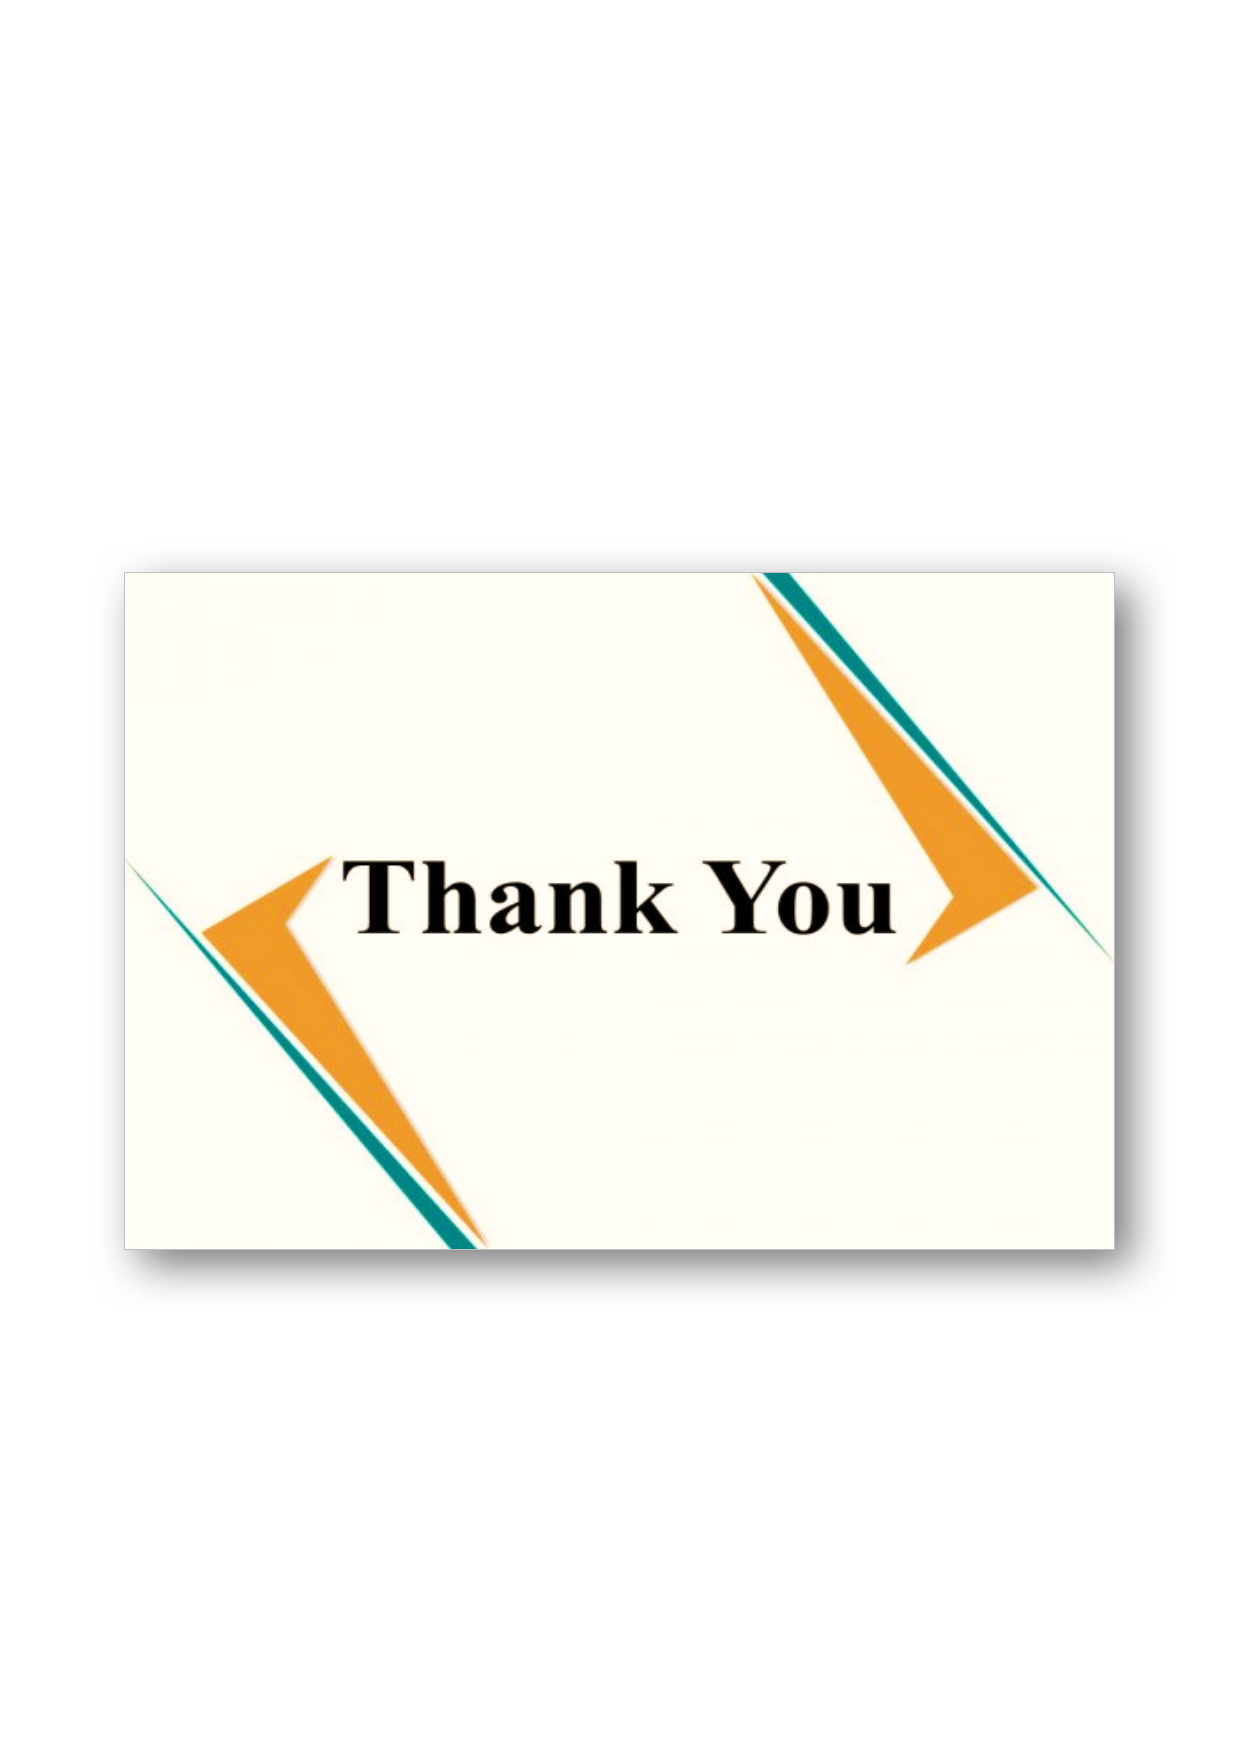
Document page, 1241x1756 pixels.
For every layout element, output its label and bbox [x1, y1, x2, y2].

picture [125, 573, 1114, 1249]
